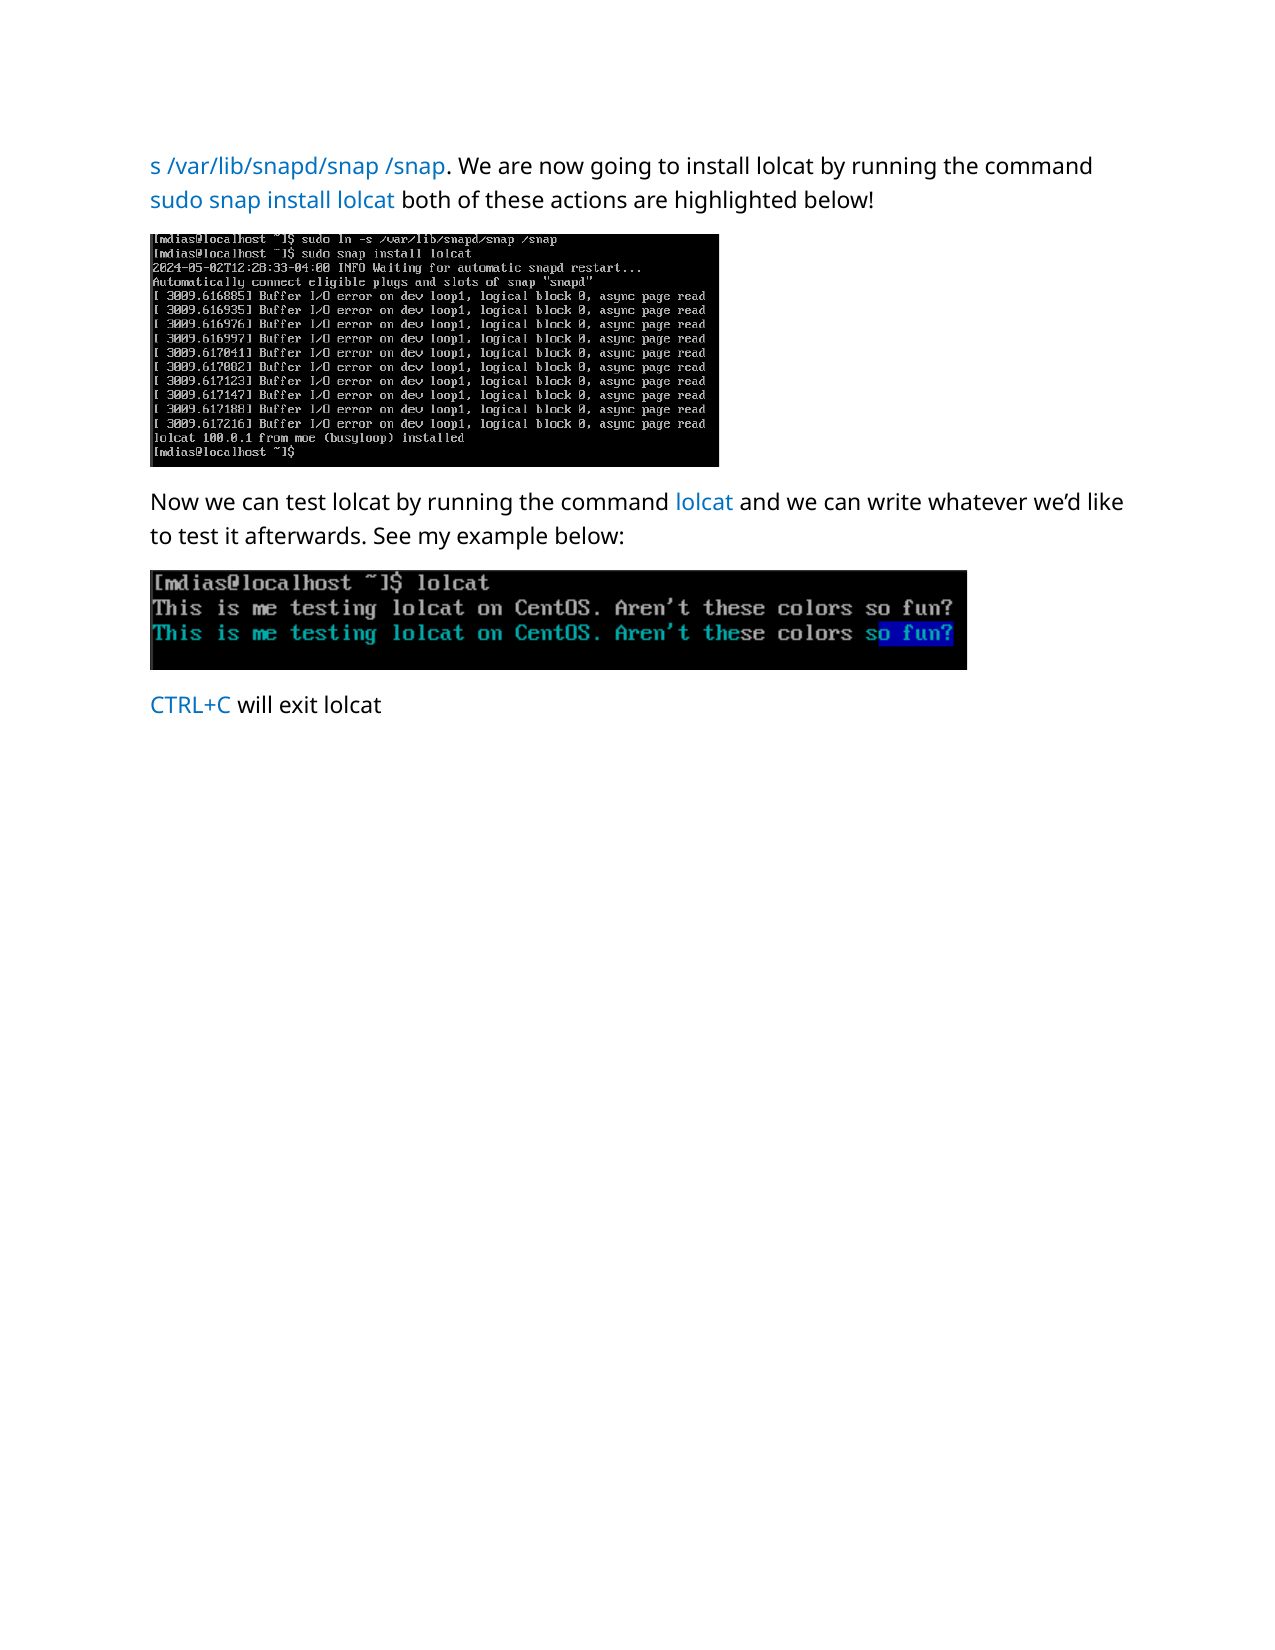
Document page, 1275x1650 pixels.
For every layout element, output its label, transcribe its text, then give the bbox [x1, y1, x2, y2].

picture [150, 570, 968, 670]
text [150, 150, 1125, 215]
picture [150, 234, 720, 467]
text Now we can test lolcat by running the command lolcat and we can write whatever we’d like to test it afterwards. See my example below: [150, 486, 1125, 551]
text CTRL+C will exit lolcat [150, 689, 1125, 720]
